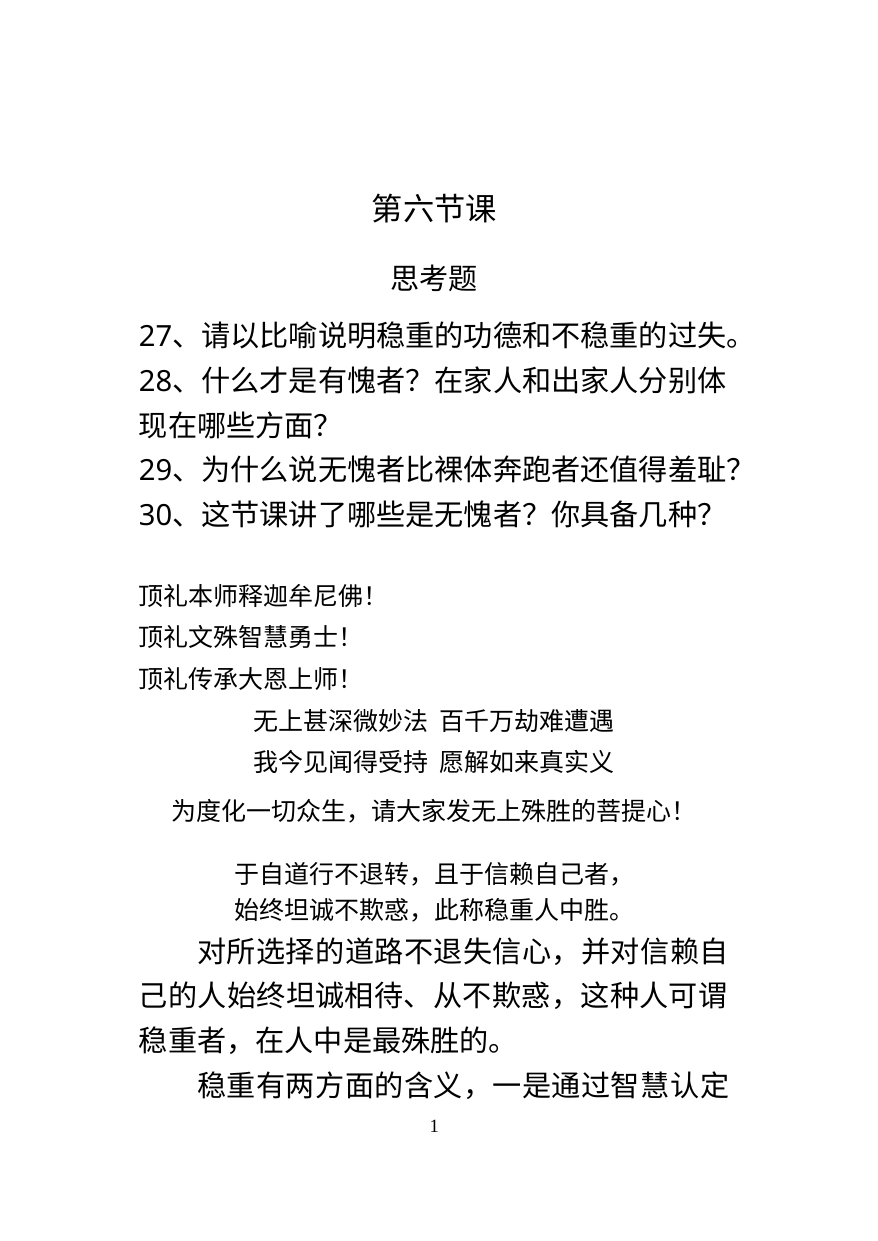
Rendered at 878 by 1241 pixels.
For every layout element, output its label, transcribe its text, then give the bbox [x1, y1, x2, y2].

text 27、请以比喻说明稳重的功德和不稳重的过失。 [139, 311, 729, 356]
text 我今见闻得受持 愿解如来真实义 [139, 738, 729, 780]
text 28、什么才是有愧者？在家人和出家人分别体现在哪些方面？ [139, 356, 729, 445]
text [139, 1060, 729, 1105]
text 顶礼文殊智慧勇士！ [139, 613, 729, 655]
text 30、这节课讲了哪些是无愧者？你具备几种？ [139, 489, 729, 534]
text 顶礼本师释迦牟尼佛！ [139, 572, 729, 613]
text 始终坦诚不欺惑，此称稳重人中胜。 [139, 890, 729, 927]
text 思考题 [139, 254, 729, 299]
text 为度化一切众生，请大家发无上殊胜的菩提心！ [139, 787, 729, 829]
text 29、为什么说无愧者比裸体奔跑者还值得羞耻？ [139, 445, 729, 489]
text 于自道行不退转，且于信赖自己者， [139, 854, 729, 890]
text 顶礼传承大恩上师！ [139, 655, 729, 697]
text 无上甚深微妙法 百千万劫难遭遇 [139, 697, 729, 738]
text 对所选择的道路不退失信心，并对信赖自己的人始终坦诚相待、从不欺惑，这种人可谓稳重者，在人中是最殊胜的。 [139, 927, 729, 1060]
text 第六节课 [139, 184, 729, 229]
